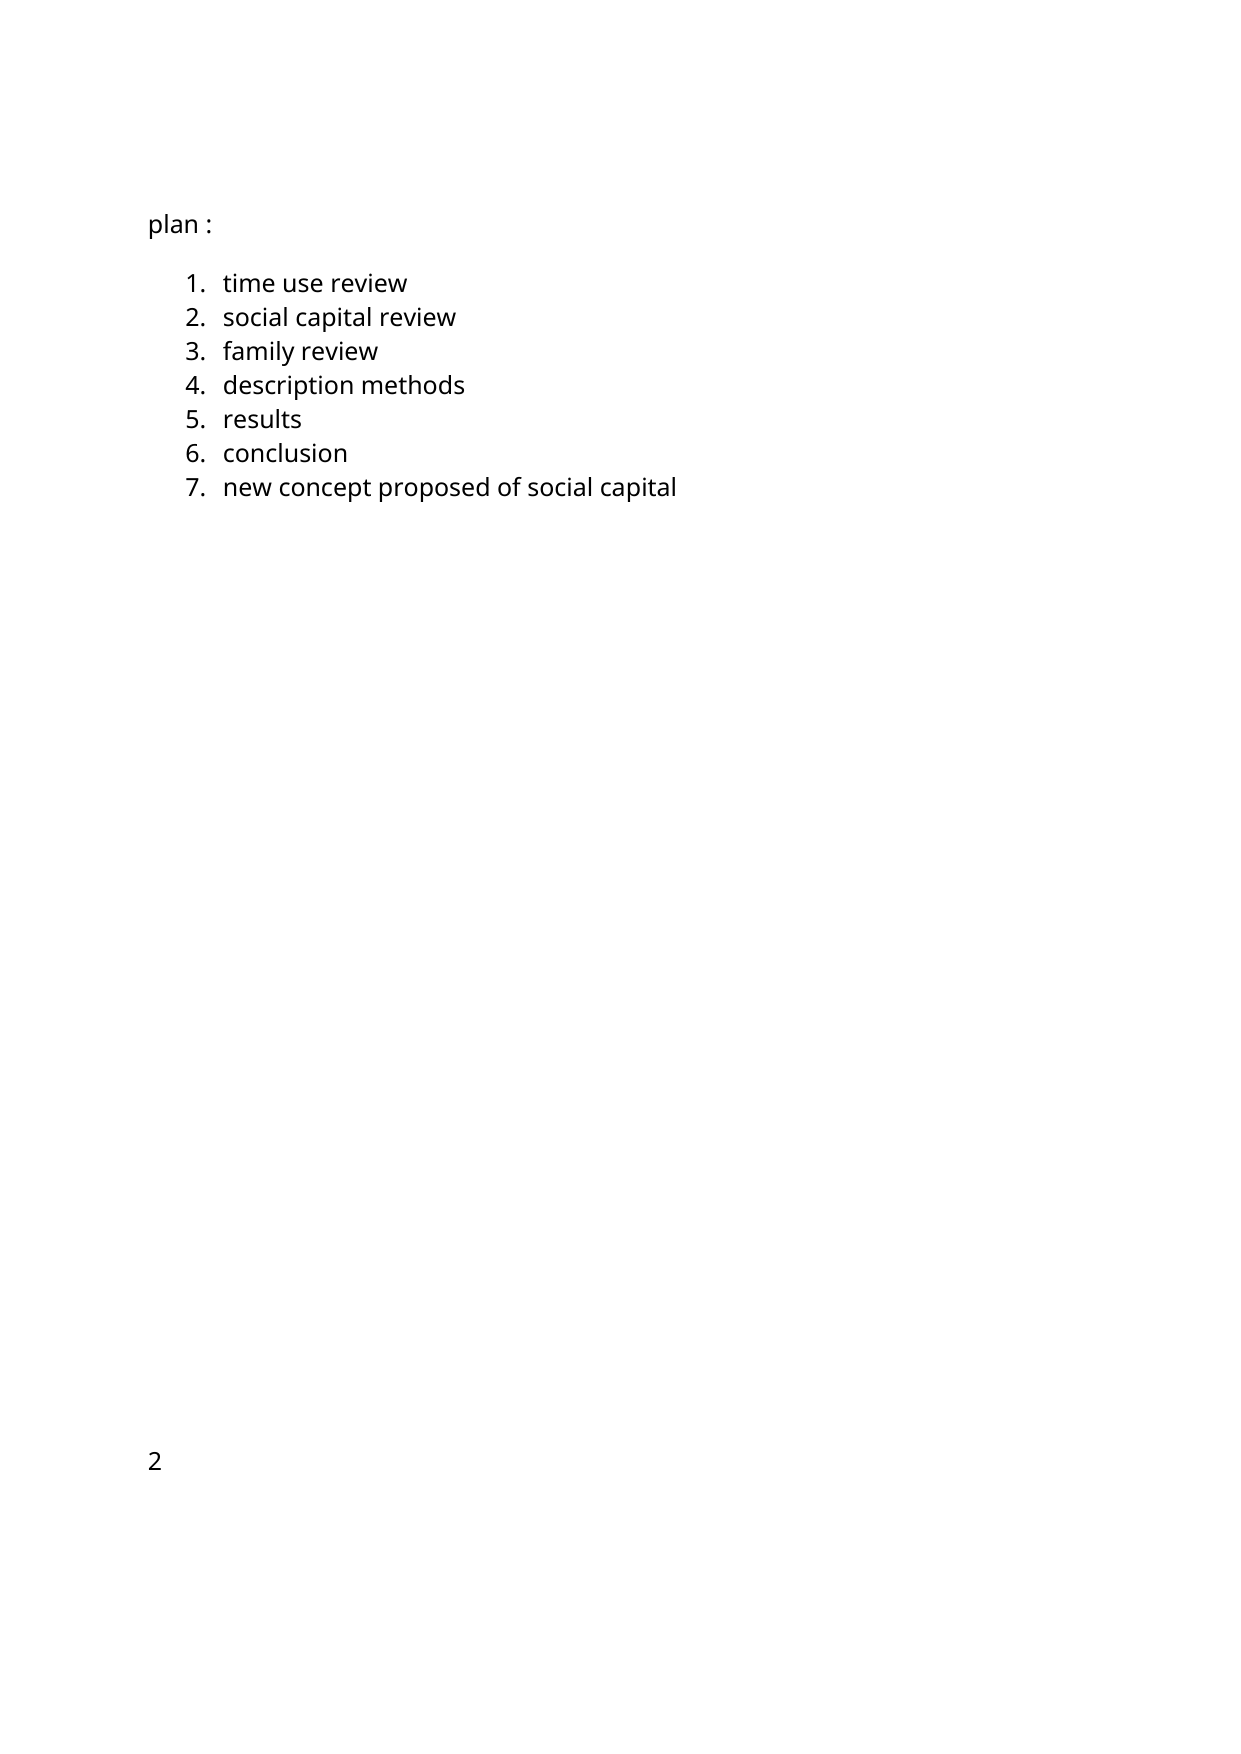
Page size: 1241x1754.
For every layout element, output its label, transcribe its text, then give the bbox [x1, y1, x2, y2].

list family review [185, 334, 1093, 368]
list time use review [185, 266, 1093, 300]
list description methods [185, 368, 1093, 402]
text plan : [148, 207, 1093, 241]
list new concept proposed of social capital [185, 470, 1093, 504]
list results [185, 402, 1093, 436]
list social capital review [185, 300, 1093, 334]
list conclusion [185, 436, 1093, 470]
